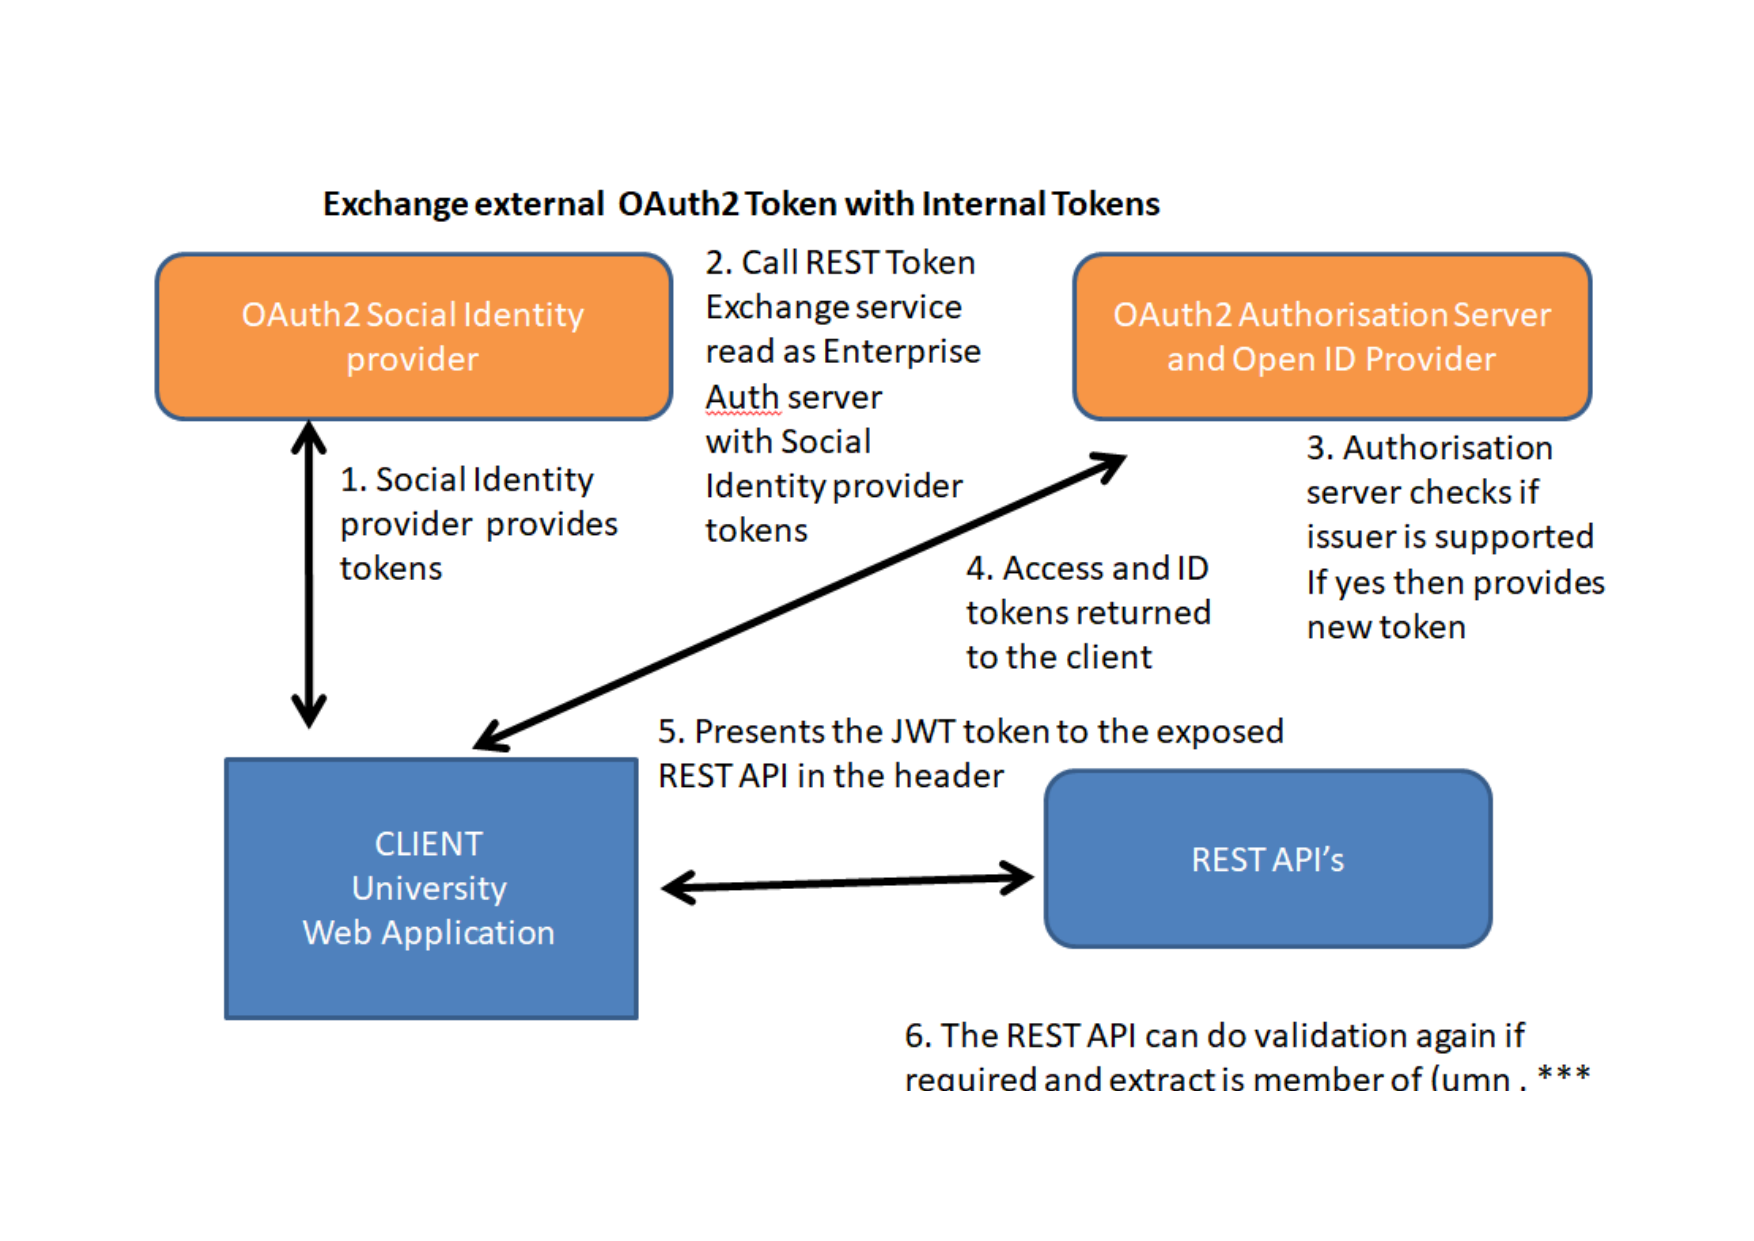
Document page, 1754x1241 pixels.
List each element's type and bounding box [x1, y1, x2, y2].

picture [150, 150, 1623, 1091]
